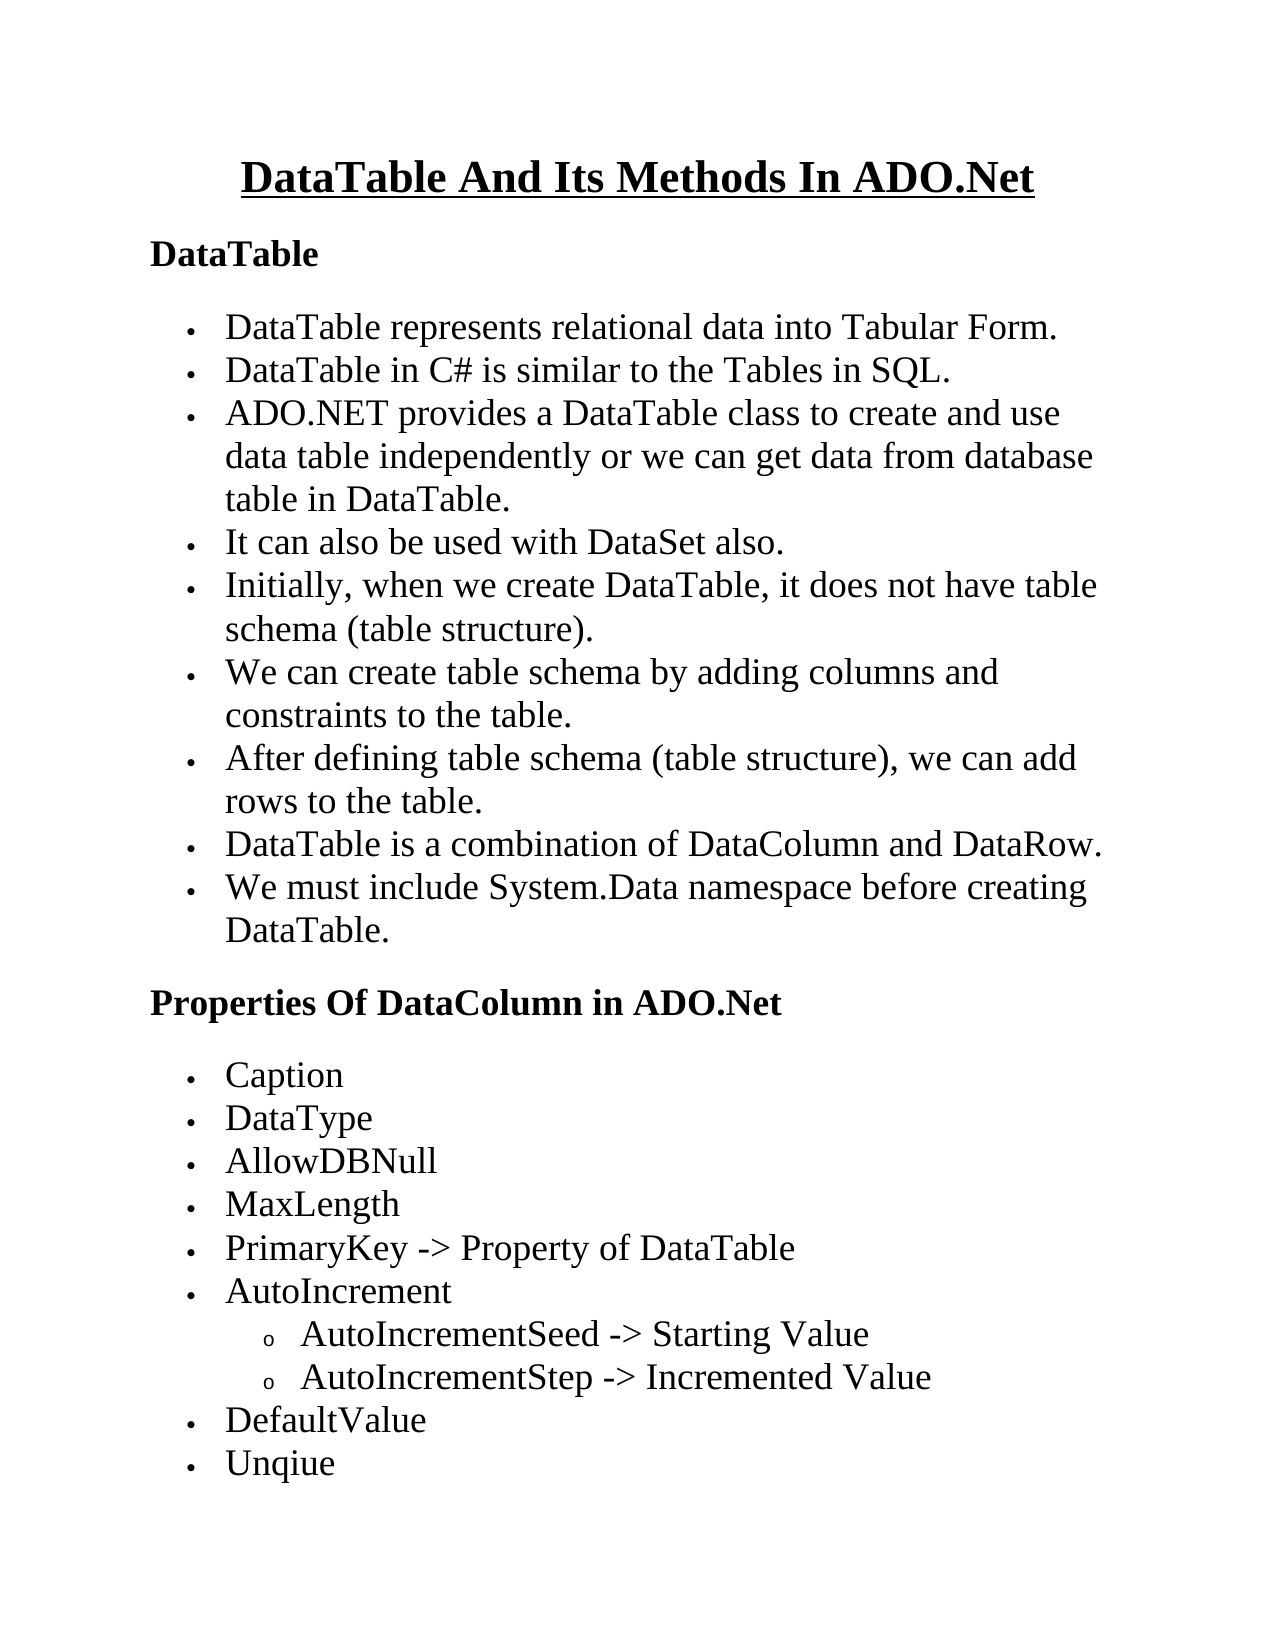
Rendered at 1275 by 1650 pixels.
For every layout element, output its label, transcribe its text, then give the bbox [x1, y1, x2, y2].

list Caption [187, 1052, 1125, 1096]
list ADO.NET provides a DataTable class to create and use data table independently or we can get data from database table in DataTable. [187, 390, 1125, 520]
list We must include System.Data namespace before creating DataTable. [187, 865, 1125, 951]
text DataTable And Its Methods In ADO.Net [150, 150, 1125, 203]
list AutoIncrementStep -> Incremented Value [262, 1354, 1125, 1397]
text DataTable [150, 232, 1125, 275]
list Initially, when we create DataTable, it does not have table schema (table structure). [187, 563, 1125, 649]
list DefaultValue [187, 1397, 1125, 1441]
list DataType [187, 1096, 1125, 1139]
list We can create table schema by adding columns and constraints to the table. [187, 649, 1125, 735]
list AutoIncrement [187, 1268, 1125, 1311]
list DataTable in C# is similar to the Tables in SQL. [187, 347, 1125, 390]
list It can also be used with DataSet also. [187, 520, 1125, 563]
list AllowDBNull [187, 1139, 1125, 1182]
list After defining table schema (table structure), we can add rows to the table. [187, 735, 1125, 822]
list PrimaryKey -> Property of DataTable [187, 1225, 1125, 1268]
list DataTable represents relational data into Tabular Form. [187, 304, 1125, 347]
list AutoIncrementSeed -> Starting Value [262, 1311, 1125, 1354]
list MaxLength [187, 1182, 1125, 1225]
text Properties Of DataColumn in ADO.Net [150, 980, 1125, 1023]
list DataTable is a combination of DataColumn and DataRow. [187, 822, 1125, 865]
list Unqiue [187, 1441, 1125, 1484]
